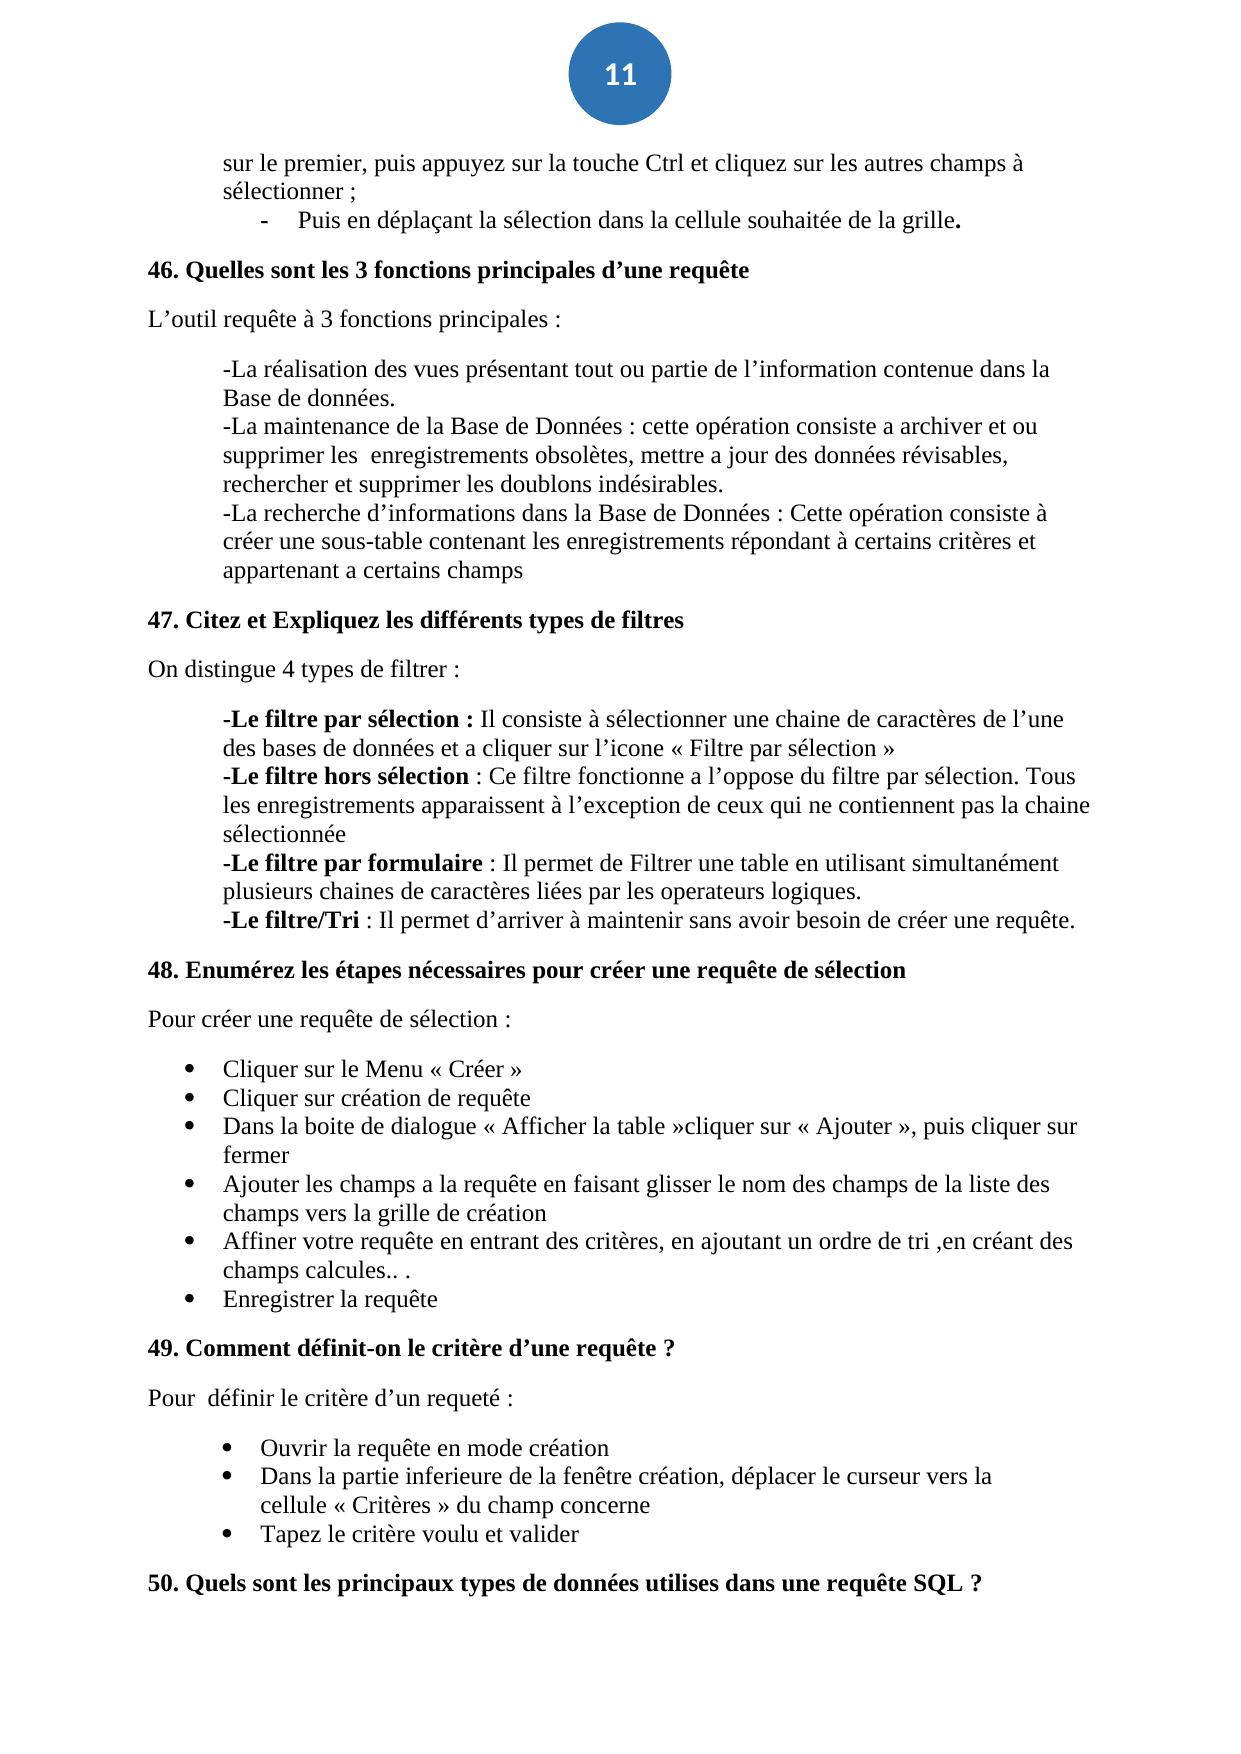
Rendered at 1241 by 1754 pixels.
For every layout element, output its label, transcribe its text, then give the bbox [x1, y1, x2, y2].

text 50. Quels sont les principaux types de données utilises dans une requête SQL ? [148, 1568, 1093, 1597]
list -La recherche d’informations dans la Base de Données : Cette opération consiste à créer une sous-table contenant les enregistrements répondant à certains critères et appartenant a certains champs [223, 498, 1093, 584]
list Ajouter les champs a la requête en faisant glisser le nom des champs de la liste des champs vers la grille de création [185, 1169, 1093, 1226]
text 47. Citez et Expliquez les différents types de filtres [148, 605, 1093, 633]
list Enregistrer la requête [185, 1284, 1093, 1313]
list Puis en déplaçant la sélection dans la cellule souhaitée de la grille. [260, 205, 1093, 234]
text On distingue 4 types de filtrer : [148, 654, 1093, 683]
list Dans la partie inferieure de la fenêtre création, déplacer le curseur vers la cellule « Critères » du champ concerne [223, 1461, 1093, 1519]
list Cliquer sur création de requête [185, 1083, 1093, 1111]
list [223, 148, 1093, 205]
list -La réalisation des vues présentant tout ou partie de l’information contenue dans la Base de données. [223, 354, 1093, 411]
list Affiner votre requête en entrant des critères, en ajoutant un ordre de tri ,en créant des champs calcules.. . [185, 1226, 1093, 1284]
list Tapez le critère voulu et valider [223, 1519, 1093, 1548]
list -Le filtre/Tri : Il permet d’arriver à maintenir sans avoir besoin de créer une requête. [223, 905, 1093, 934]
text 48. Enumérez les étapes nécessaires pour créer une requête de sélection [148, 955, 1093, 983]
list -Le filtre hors sélection : Ce filtre fonctionne a l’oppose du filtre par sélection. Tous les enregistrements apparaissent à l’exception de ceux qui ne contiennent pas la chaine sélectionnée [223, 761, 1093, 848]
list -La maintenance de la Base de Données : cette opération consiste a archiver et ou supprimer les enregistrements obsolètes, mettre a jour des données révisables, rechercher et supprimer les doublons indésirables. [223, 411, 1093, 498]
text Pour définir le critère d’un requeté : [148, 1383, 1093, 1412]
list Dans la boite de dialogue « Afficher la table »cliquer sur « Ajouter », puis cliquer sur fermer [185, 1111, 1093, 1169]
list -Le filtre par formulaire : Il permet de Filtrer une table en utilisant simultanément plusieurs chaines de caractères liées par les operateurs logiques. [223, 848, 1093, 905]
text Pour créer une requête de sélection : [148, 1004, 1093, 1033]
text L’outil requête à 3 fonctions principales : [148, 304, 1093, 333]
text 46. Quelles sont les 3 fonctions principales d’une requête [148, 255, 1093, 283]
text 49. Comment définit-on le critère d’une requête ? [148, 1333, 1093, 1362]
list -Le filtre par sélection : Il consiste à sélectionner une chaine de caractères de l’une des bases de données et a cliquer sur l’icone « Filtre par sélection » [223, 704, 1093, 761]
list Cliquer sur le Menu « Créer » [185, 1054, 1093, 1083]
list Ouvrir la requête en mode création [223, 1433, 1093, 1461]
